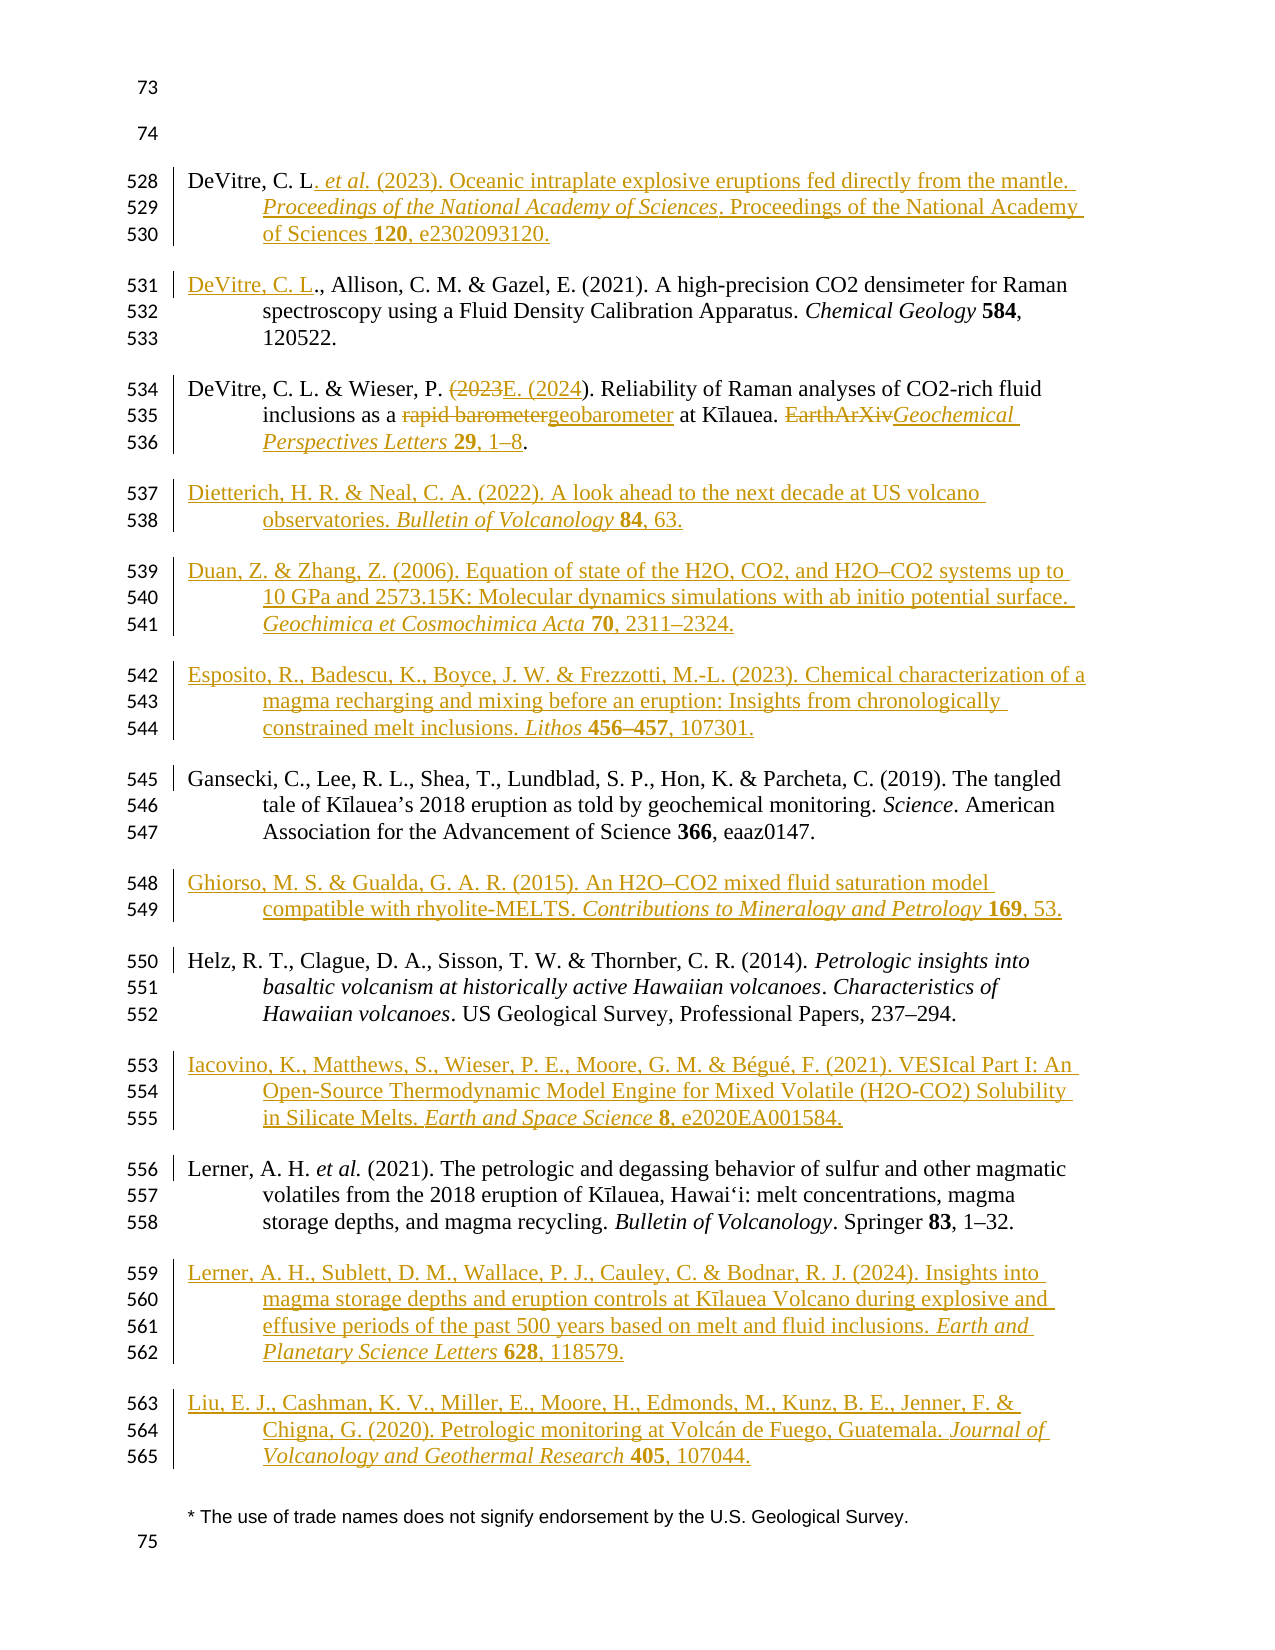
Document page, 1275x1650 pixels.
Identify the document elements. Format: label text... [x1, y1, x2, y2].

text Gansecki, C., Lee, R. L., Shea, T., Lundblad, S. P., Hon, K. & Parcheta, C. (2019). The tangled tale of Kīlauea’s 2018 eruption as told by geochemical monitoring. Science. American Association for the Advancement of Science 366, eaaz0147. [187, 765, 1087, 844]
text ., Allison, C. M. & Gazel, E. (2021). A high-precision CO2 densimeter for Raman spectroscopy using a Fluid Density Calibration Apparatus. Chemical Geology 584, 120522. [187, 271, 1087, 350]
text Helz, R. T., Clague, D. A., Sisson, T. W. & Thornber, C. R. (2014). Petrologic insights into basaltic volcanism at historically active Hawaiian volcanoes. Characteristics of Hawaiian volcanoes. US Geological Survey, Professional Papers, 237–294. [187, 947, 1087, 1026]
text DeVitre, C. L. & Wieser, P. ). Reliability of Raman analyses of CO2-rich fluid inclusions as a at Kīlauea. . [187, 375, 1087, 454]
text Lerner, A. H. et al. (2021). The petrologic and degassing behavior of sulfur and other magmatic volatiles from the 2018 eruption of Kīlauea, Hawaiʻi: melt concentrations, magma storage depths, and magma recycling. Bulletin of Volcanology. Springer 83, 1–32. [187, 1155, 1087, 1234]
text DeVitre, C. L [187, 167, 1087, 246]
